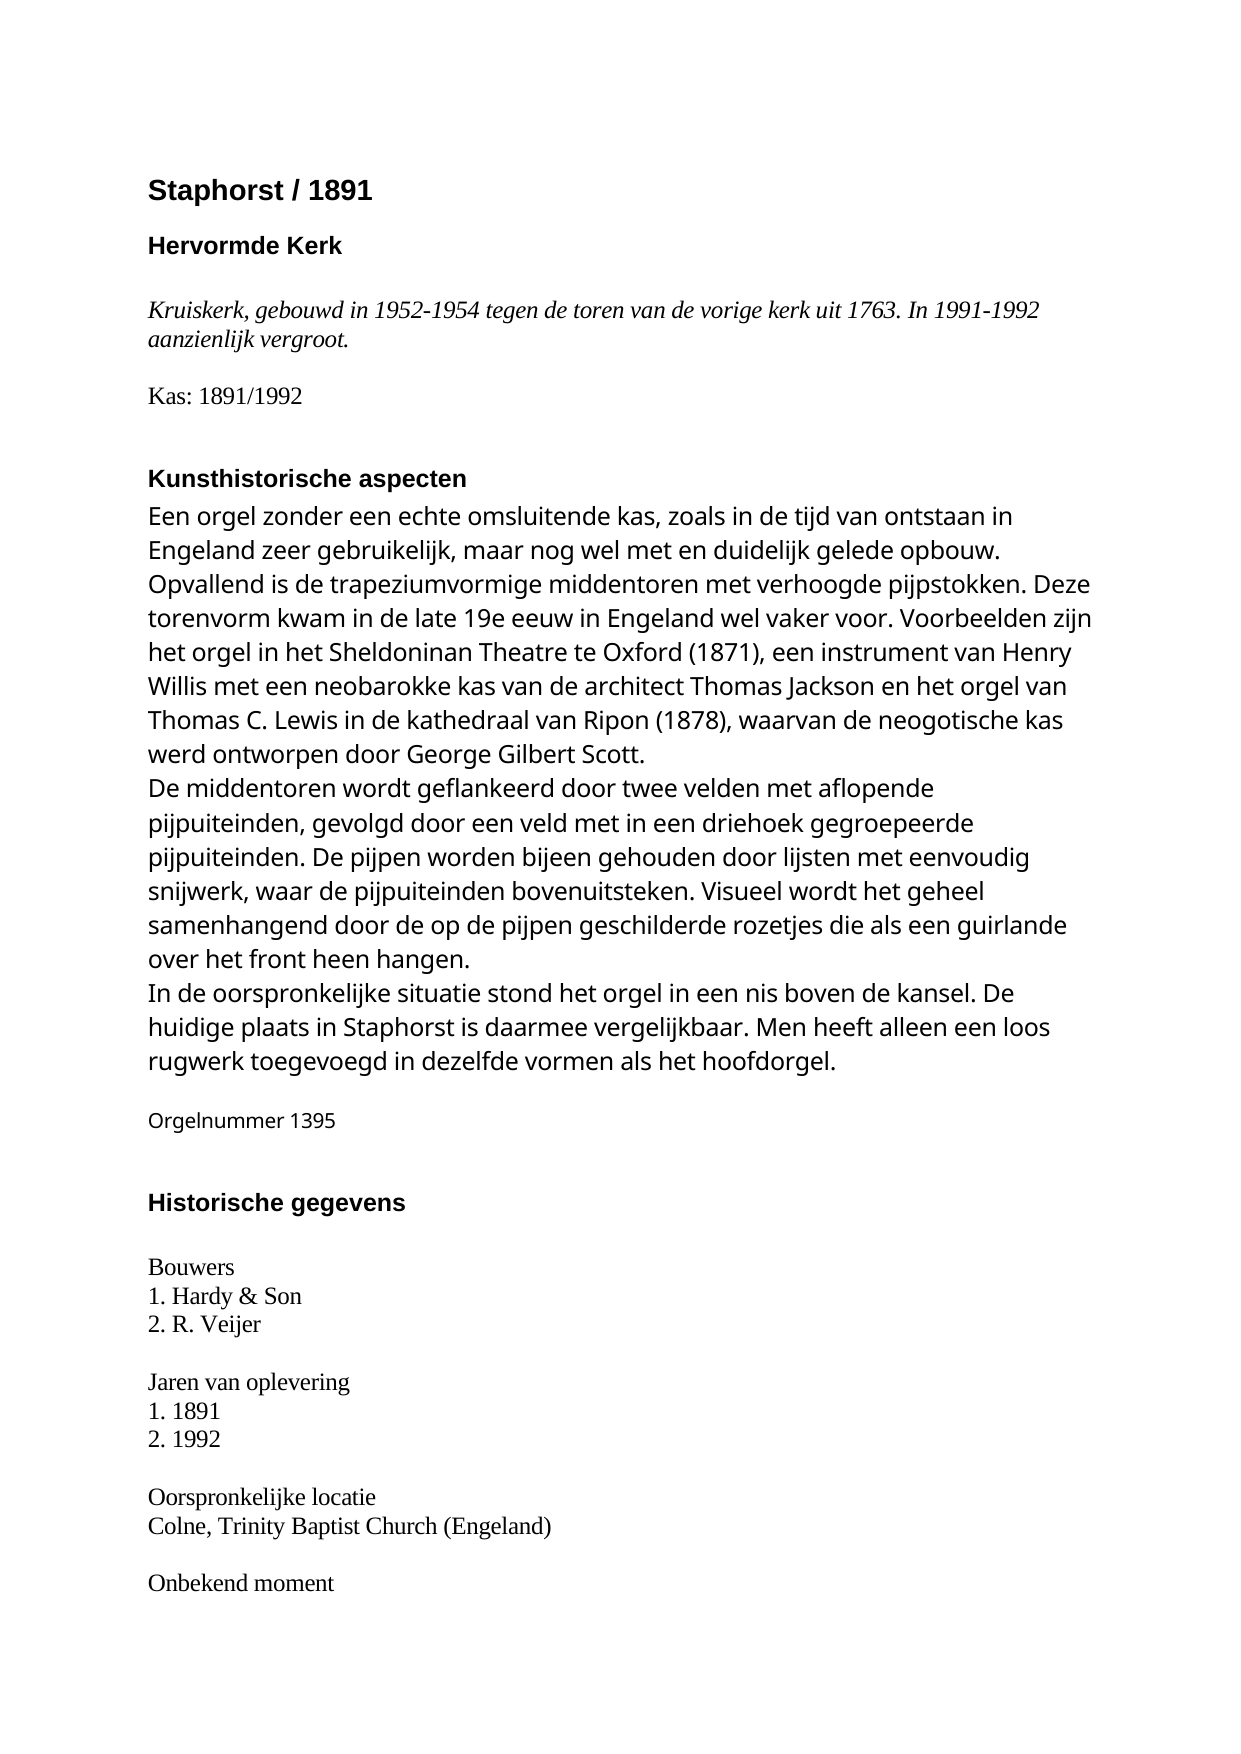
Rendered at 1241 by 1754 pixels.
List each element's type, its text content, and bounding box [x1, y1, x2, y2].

text 2. R. Veijer [148, 1309, 1093, 1338]
text 1. Hardy & Son [148, 1281, 1093, 1309]
text 1. 1891 [148, 1396, 1093, 1424]
text Jaren van oplevering [148, 1367, 1093, 1396]
text Bouwers [148, 1252, 1093, 1281]
text In de oorspronkelijke situatie stond het orgel in een nis boven de kansel. De huidige plaats in Staphorst is daarmee vergelijkbaar. Men heeft alleen een loos rugwerk toegevoegd in dezelfde vormen als het hoofdorgel. [148, 976, 1093, 1078]
subtitle Historische gegevens [148, 1188, 1093, 1217]
subtitle Staphorst / 1891 [148, 173, 1093, 206]
subtitle Hervormde Kerk [148, 231, 1093, 260]
text De middentoren wordt geflankeerd door twee velden met aflopende pijpuiteinden, gevolgd door een veld met in een driehoek gegroepeerde pijpuiteinden. De pijpen worden bijeen gehouden door lijsten met eenvoudig snijwerk, waar de pijpuiteinden bovenuitsteken. Visueel wordt het geheel samenhangend door de op de pijpen geschilderde rozetjes die als een guirlande over het front heen hangen. [148, 771, 1093, 976]
text Oorspronkelijke locatie [148, 1482, 1093, 1511]
text Orgelnummer 1395 [148, 1106, 1093, 1135]
text Kas: 1891/1992 [148, 381, 1093, 410]
text Een orgel zonder een echte omsluitende kas, zoals in de tijd van ontstaan in Engeland zeer gebruikelijk, maar nog wel met en duidelijk gelede opbouw. Opvallend is de trapeziumvormige middentoren met verhoogde pijpstokken. Deze torenvorm kwam in de late 19e eeuw in Engeland wel vaker voor. Voorbeelden zijn het orgel in het Sheldoninan Theatre te Oxford (1871), een instrument van Henry Willis met een neobarokke kas van de architect Thomas Jackson en het orgel van Thomas C. Lewis in de kathedraal van Ripon (1878), waarvan de neogotische kas werd ontworpen door George Gilbert Scott. [148, 499, 1093, 771]
text 2. 1992 [148, 1424, 1093, 1453]
text Onbekend moment [148, 1568, 1093, 1597]
text Kruiskerk, gebouwd in 1952-1954 tegen de toren van de vorige kerk uit 1763. In 1991-1992 aanzienlijk vergroot. [148, 295, 1093, 352]
subtitle Kunsthistorische aspecten [148, 464, 1093, 492]
text Colne, Trinity Baptist Church (Engeland) [148, 1511, 1093, 1539]
